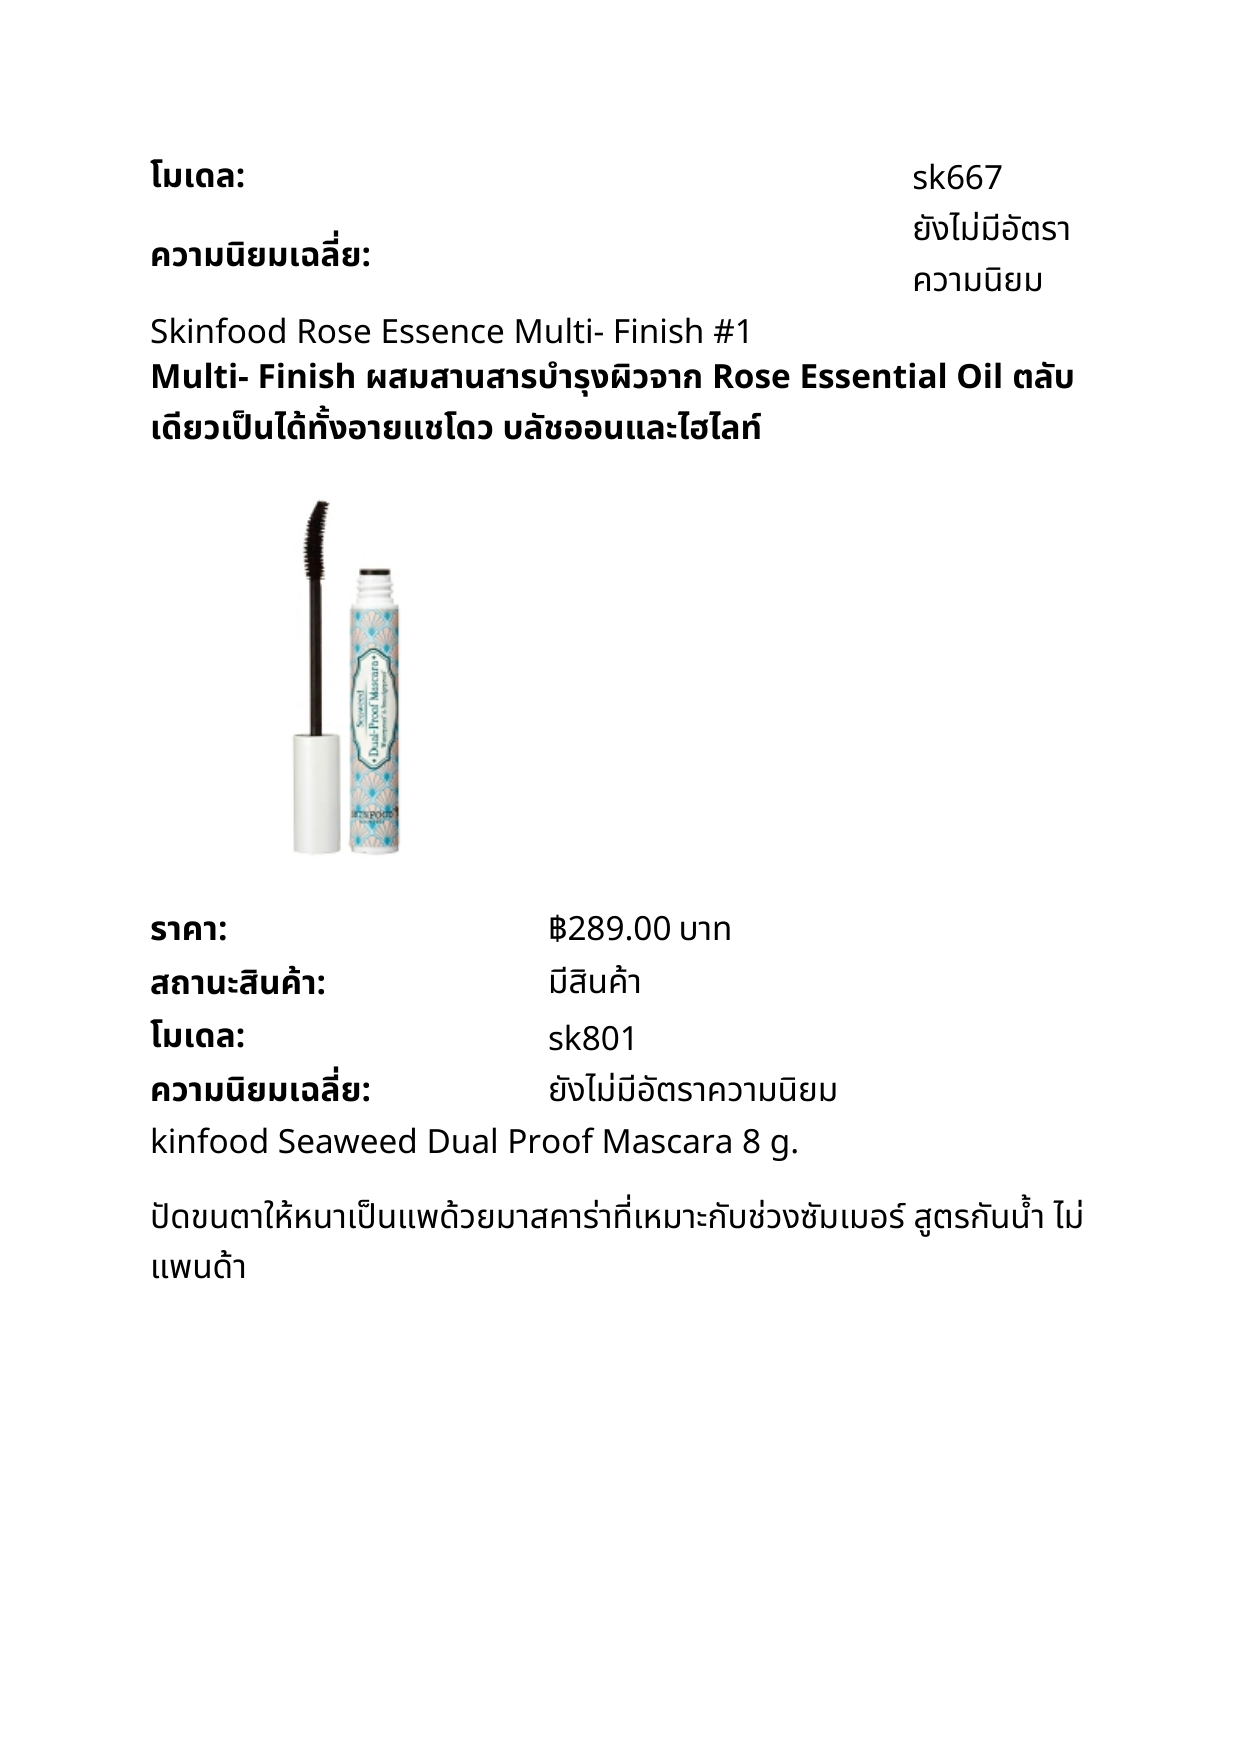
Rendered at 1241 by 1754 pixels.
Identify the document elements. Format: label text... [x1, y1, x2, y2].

text ปัดขนตาให้หนาเป็นแพด้วยมาสคาร่าที่เหมาะกับช่วงซัมเมอร์ สูตรกันน้ำ ไม่แพนด้า [150, 1193, 1090, 1293]
table_header ฿289.00บาท [546, 903, 1089, 957]
table_cell โมเดล: [149, 150, 911, 204]
picture [150, 483, 541, 874]
text kinfood Seaweed Dual Proof Mascara 8 g. [150, 1118, 1090, 1163]
table_cell มีสินค้า [546, 957, 1089, 1011]
table_cell sk667 [911, 150, 1089, 204]
table_header ราคา: [149, 903, 546, 957]
table_cell ยังไม่มีอัตราความนิยม [911, 204, 1089, 308]
table_cell ยังไม่มีอัตราความนิยม [546, 1064, 1089, 1118]
table_cell ความนิยมเฉลี่ย: [149, 204, 911, 308]
table_cell โมเดล: [149, 1011, 546, 1064]
table_cell สถานะสินค้า: [149, 957, 546, 1011]
table_cell ความนิยมเฉลี่ย: [149, 1064, 546, 1118]
text Skinfood Rose Essence Multi- Finish #1 Multi- Finish ผสมสานสารบำรุงผิวจาก Rose Essential Oil ตลับเดียวเป็นได้ทั้งอายแชโดว บลัชออนและไฮไลท์ [150, 308, 1090, 454]
table_cell sk801 [546, 1011, 1089, 1064]
